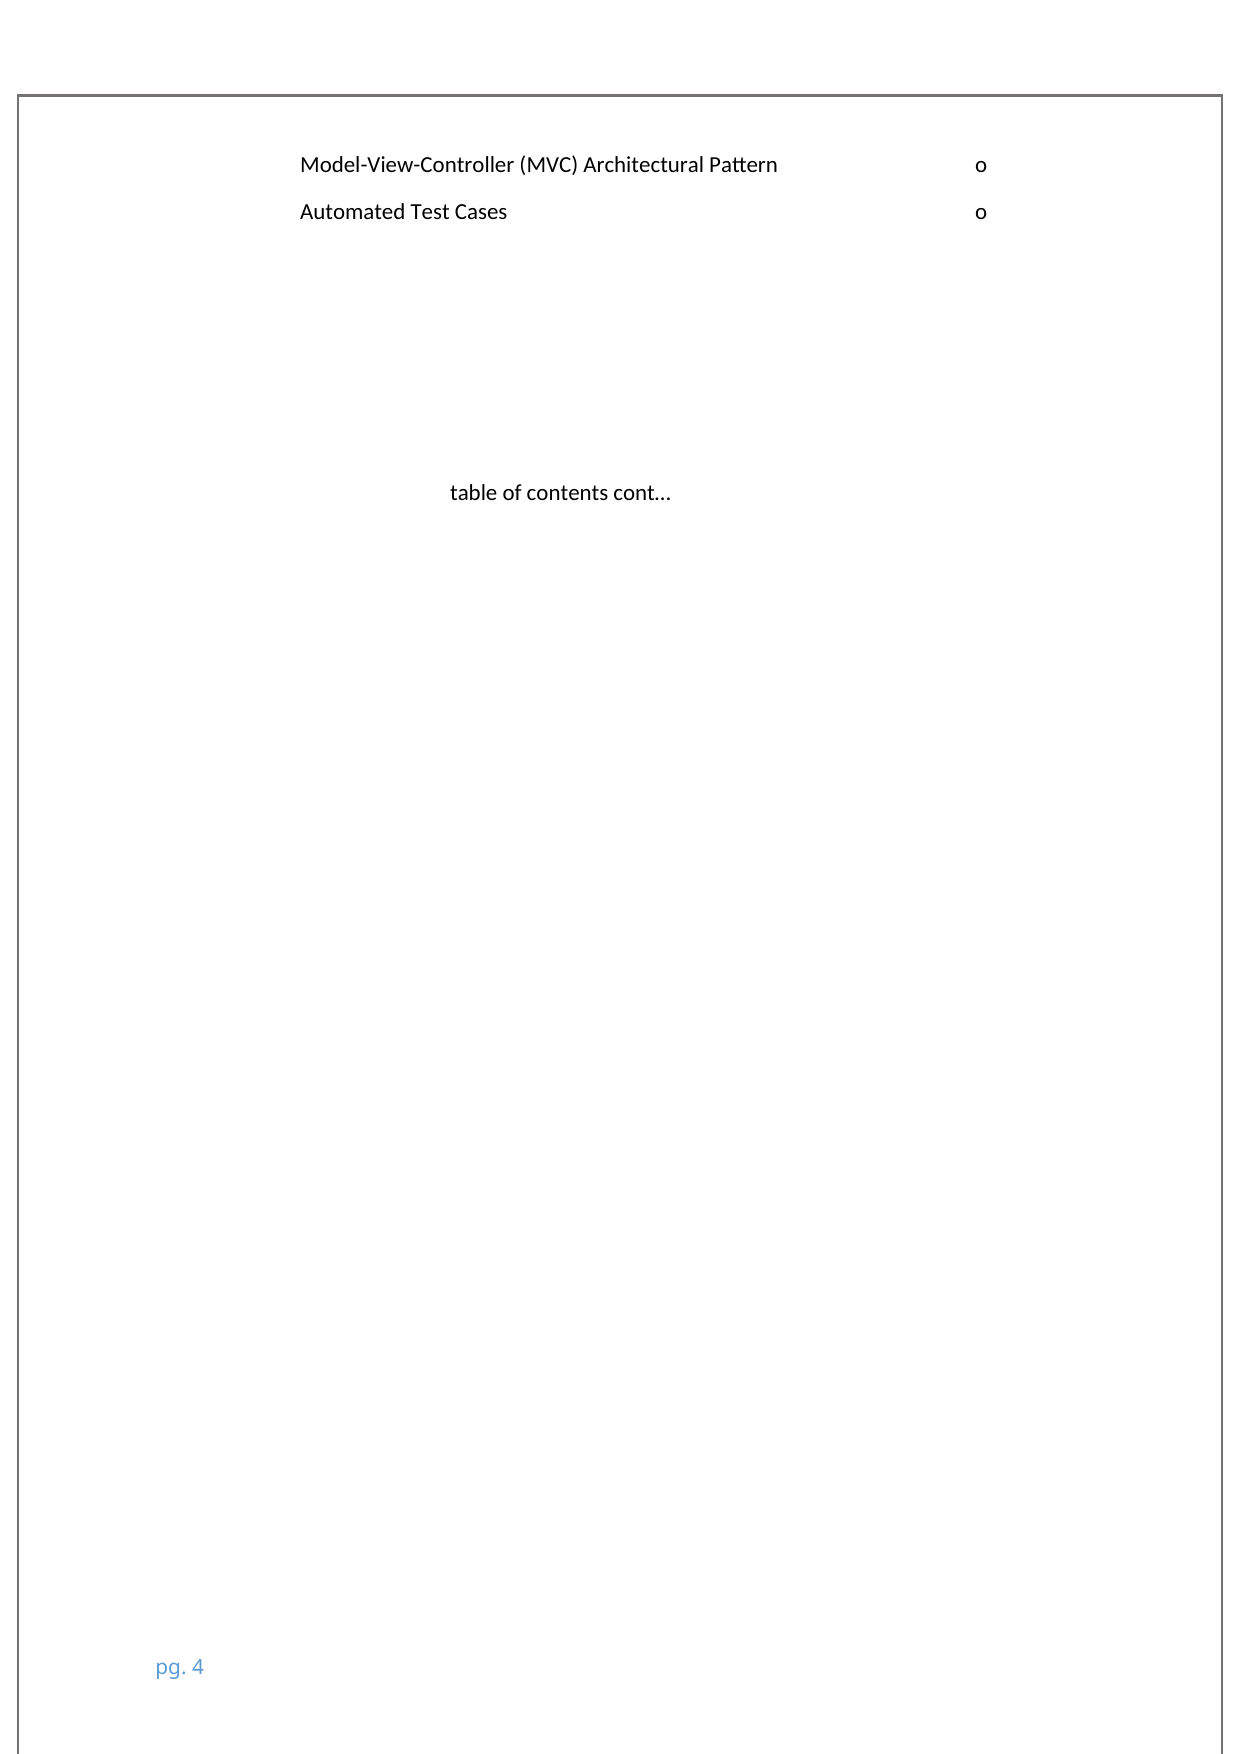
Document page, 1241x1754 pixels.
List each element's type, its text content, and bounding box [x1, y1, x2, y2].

text table of contents cont… [375, 478, 1090, 506]
text Automated Test Cases o [150, 197, 1090, 225]
text Model-View-Controller (MVC) Architectural Pattern o [150, 150, 1090, 178]
